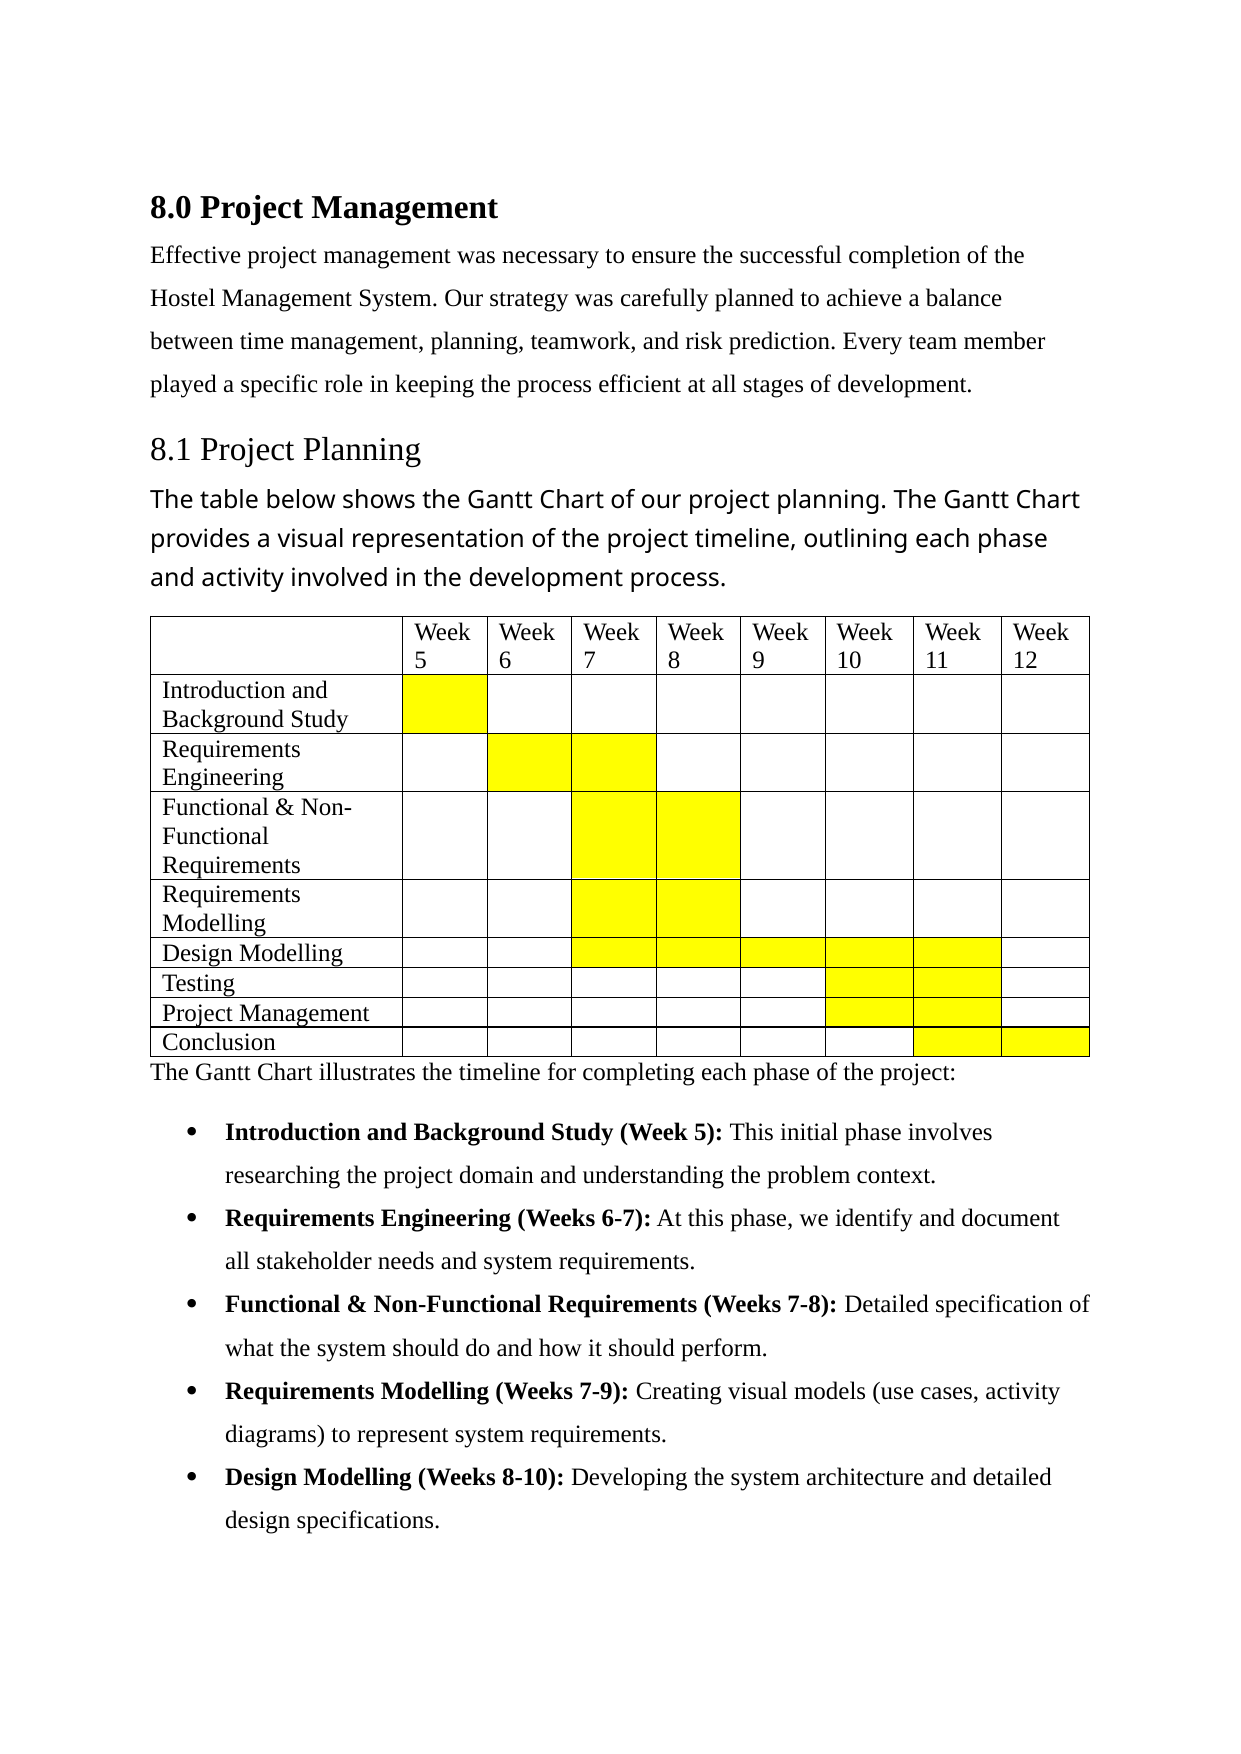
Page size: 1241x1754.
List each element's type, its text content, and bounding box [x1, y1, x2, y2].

table_header Week 11 [914, 617, 1001, 674]
table_cell [914, 675, 1001, 733]
table_cell [657, 968, 740, 997]
table_cell [914, 938, 1001, 967]
table_cell [1002, 675, 1089, 733]
table_cell [657, 792, 740, 878]
table_cell [914, 734, 1001, 791]
table_cell [488, 938, 571, 967]
list Functional & Non-Functional Requirements (Weeks 7-8): Detailed specification of what the system should do and how it should perform. [187, 1289, 1090, 1361]
table_cell [826, 675, 913, 733]
table_cell Introduction and Background Study [151, 675, 402, 733]
table_cell [741, 675, 825, 733]
table_cell [657, 675, 740, 733]
table_cell [826, 968, 913, 997]
table_header Week 8 [657, 617, 740, 674]
list Introduction and Background Study (Week 5): This initial phase involves researching the project domain and understanding the problem context. [187, 1117, 1090, 1189]
table_cell [572, 1028, 656, 1056]
table_cell [488, 734, 571, 791]
table_header Week 5 [403, 617, 487, 674]
table_cell Conclusion [151, 1028, 402, 1056]
table_cell [657, 880, 740, 937]
table_cell [741, 734, 825, 791]
table_cell [403, 880, 487, 937]
table_cell [914, 792, 1001, 878]
table_header [151, 617, 402, 674]
text The Gantt Chart illustrates the timeline for completing each phase of the project: [150, 1057, 1090, 1086]
table_cell [826, 1028, 913, 1056]
table_cell [1002, 880, 1089, 937]
table_header Week 6 [488, 617, 571, 674]
table_cell [741, 1028, 825, 1056]
table_cell [488, 968, 571, 997]
table_cell Testing [151, 968, 402, 997]
table_cell [657, 734, 740, 791]
text Effective project management was necessary to ensure the successful completion of the Hostel Management System. Our strategy was carefully planned to achieve a balance between time management, planning, teamwork, and risk prediction. Every team member played a specific role in keeping the process efficient at all stages of development. [150, 240, 1090, 398]
table_cell [1002, 1028, 1089, 1056]
subtitle 8.1 Project Planning [150, 429, 1090, 467]
table_cell [403, 998, 487, 1026]
table_header Week 10 [826, 617, 913, 674]
table_cell [403, 792, 487, 878]
text The table below shows the Gantt Chart of our project planning. The Gantt Chart provides a visual representation of the project timeline, outlining each phase and activity involved in the development process. [150, 481, 1090, 594]
table_header Week 7 [572, 617, 656, 674]
table_cell Requirements Modelling [151, 880, 402, 937]
table_cell [572, 998, 656, 1026]
table_cell [741, 998, 825, 1026]
table_cell [741, 792, 825, 878]
table_cell [826, 998, 913, 1026]
table_cell [657, 1028, 740, 1056]
table_cell [572, 938, 656, 967]
table_cell [403, 1028, 487, 1056]
table_cell [1002, 998, 1089, 1026]
table_cell [657, 998, 740, 1026]
list Design Modelling (Weeks 8-10): Developing the system architecture and detailed design specifications. [187, 1462, 1090, 1534]
table_cell [403, 675, 487, 733]
table_cell [741, 880, 825, 937]
list Requirements Engineering (Weeks 6-7): At this phase, we identify and document all stakeholder needs and system requirements. [187, 1203, 1090, 1275]
subtitle 8.0 Project Management [150, 187, 1090, 226]
table_cell [488, 1028, 571, 1056]
table_cell [572, 968, 656, 997]
table_cell [1002, 968, 1089, 997]
table_cell [403, 938, 487, 967]
table_cell [914, 998, 1001, 1026]
table_cell Requirements Engineering [151, 734, 402, 791]
table_cell [914, 880, 1001, 937]
table_cell [572, 675, 656, 733]
table_cell [488, 998, 571, 1026]
table_cell [741, 968, 825, 997]
list Requirements Modelling (Weeks 7-9): Creating visual models (use cases, activity diagrams) to represent system requirements. [187, 1376, 1090, 1448]
table_cell [657, 938, 740, 967]
table_cell [488, 880, 571, 937]
table_cell [403, 968, 487, 997]
table_cell Design Modelling [151, 938, 402, 967]
table_cell Functional & Non-Functional Requirements [151, 792, 402, 878]
table_cell [826, 880, 913, 937]
table_cell [1002, 792, 1089, 878]
table_cell [914, 1028, 1001, 1056]
table_cell [1002, 734, 1089, 791]
table_cell [488, 675, 571, 733]
table_cell [914, 968, 1001, 997]
table_cell [826, 734, 913, 791]
table_cell [826, 938, 913, 967]
table_cell [572, 880, 656, 937]
table_cell [1002, 938, 1089, 967]
table_cell [572, 792, 656, 878]
table_cell Project Management [151, 998, 402, 1026]
table_cell [572, 734, 656, 791]
table_cell [826, 792, 913, 878]
table_header Week 9 [741, 617, 825, 674]
table_cell [403, 734, 487, 791]
table_cell [488, 792, 571, 878]
table_header Week 12 [1002, 617, 1089, 674]
table_cell [741, 938, 825, 967]
